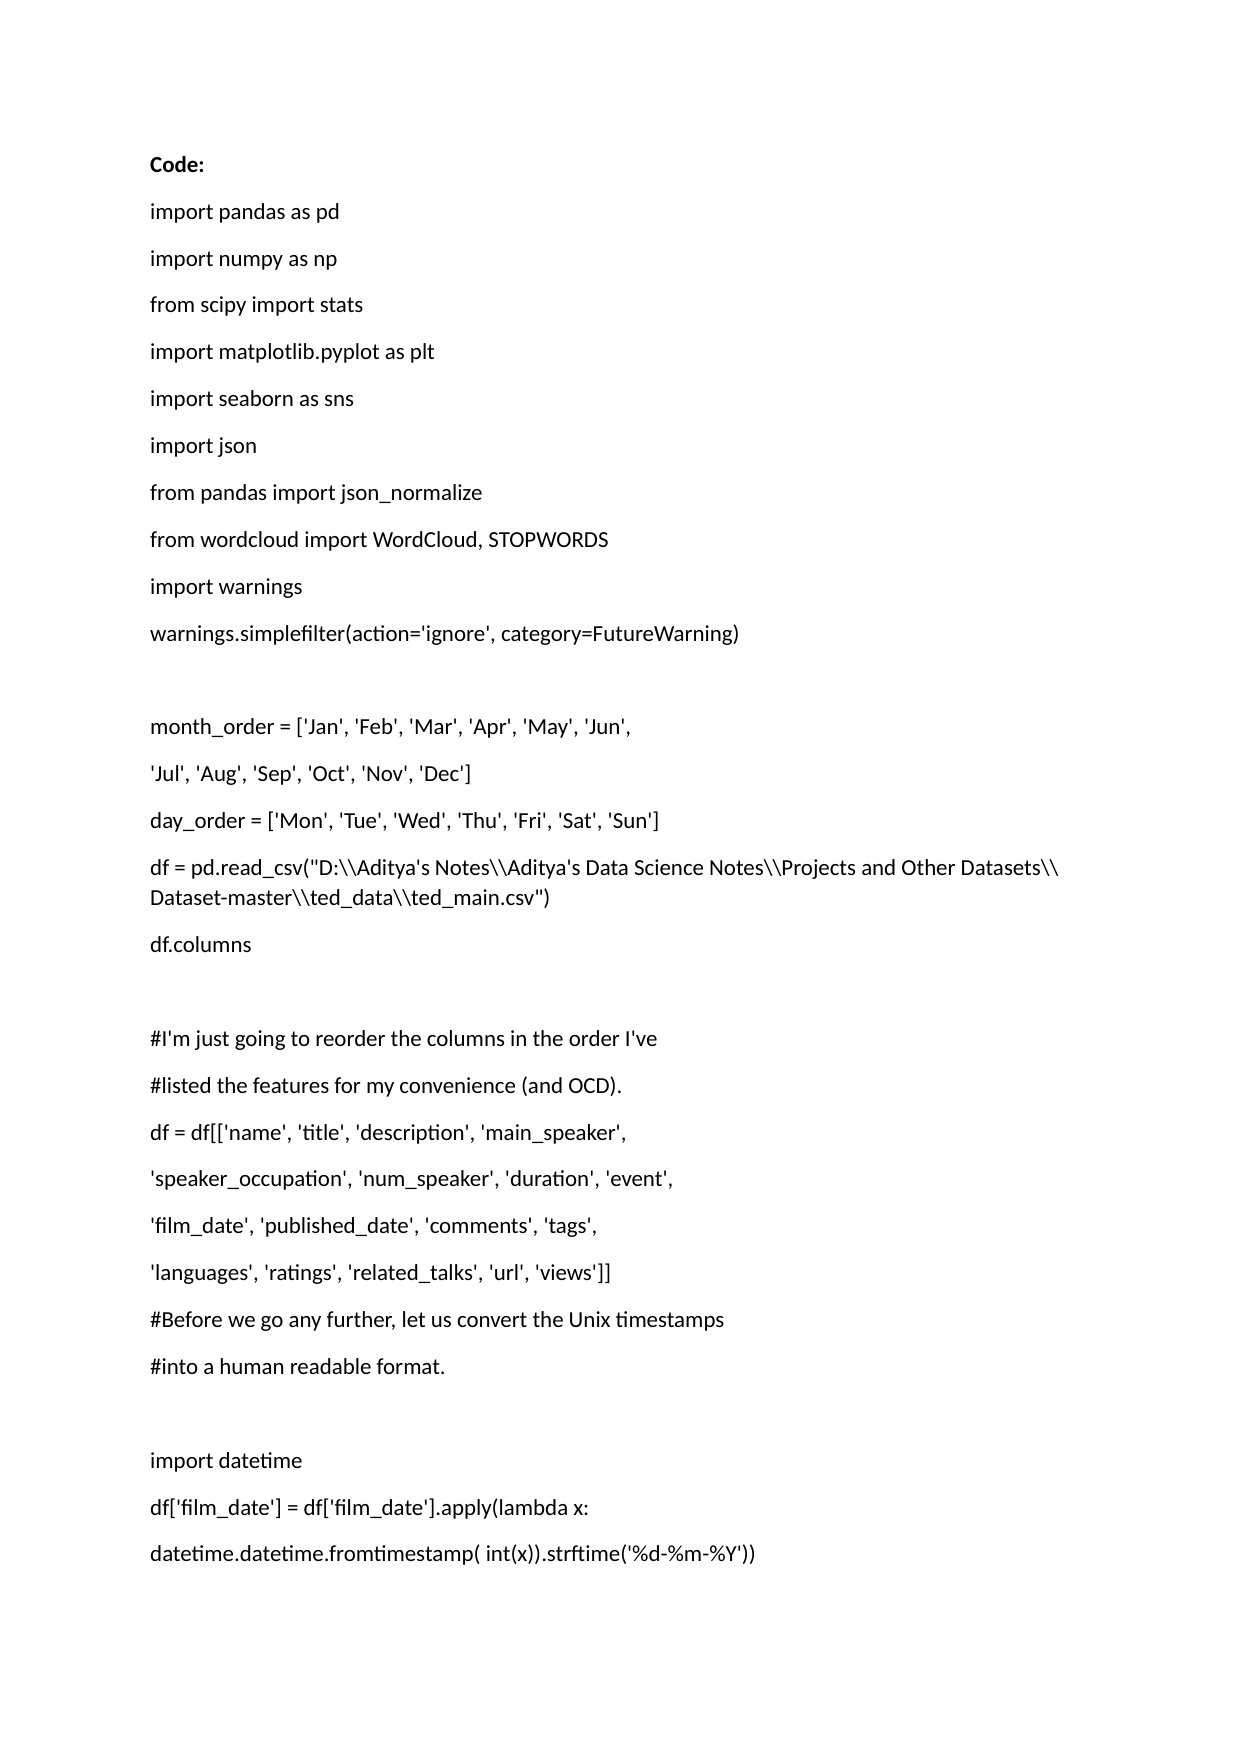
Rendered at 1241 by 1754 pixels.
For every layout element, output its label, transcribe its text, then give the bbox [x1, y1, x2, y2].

text 'languages', 'ratings', 'related_talks', 'url', 'views']] [150, 1258, 1090, 1286]
text #listed the features for my convenience (and OCD). [150, 1071, 1090, 1099]
text import pandas as pd [150, 197, 1090, 225]
text import warnings [150, 572, 1090, 600]
text 'Jul', 'Aug', 'Sep', 'Oct', 'Nov', 'Dec'] [150, 759, 1090, 787]
text from wordcloud import WordCloud, STOPWORDS [150, 525, 1090, 553]
text 'speaker_occupation', 'num_speaker', 'duration', 'event', [150, 1164, 1090, 1193]
text from pandas import json_normalize [150, 478, 1090, 506]
text 'film_date', 'published_date', 'comments', 'tags', [150, 1211, 1090, 1239]
text df.columns [150, 930, 1090, 958]
text day_order = ['Mon', 'Tue', 'Wed', 'Thu', 'Fri', 'Sat', 'Sun'] [150, 806, 1090, 834]
text #I'm just going to reorder the columns in the order I've [150, 1024, 1090, 1052]
text #Before we go any further, let us convert the Unix timestamps [150, 1305, 1090, 1333]
text #into a human readable format. [150, 1352, 1090, 1380]
text import datetime [150, 1446, 1090, 1474]
text from scipy import stats [150, 291, 1090, 319]
text df = df[['name', 'title', 'description', 'main_speaker', [150, 1118, 1090, 1146]
text import numpy as np [150, 244, 1090, 272]
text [150, 1539, 1090, 1568]
text df = pd.read_csv("D:\\Aditya's Notes\\Aditya's Data Science Notes\\Projects and Other Datasets\\Dataset-master\\ted_data\\ted_main.csv") [150, 853, 1090, 911]
text Code: [150, 150, 1090, 178]
text import json [150, 431, 1090, 459]
text warnings.simplefilter(action='ignore', category=FutureWarning) [150, 619, 1090, 647]
text month_order = ['Jan', 'Feb', 'Mar', 'Apr', 'May', 'Jun', [150, 712, 1090, 741]
text import seaborn as sns [150, 384, 1090, 412]
text import matplotlib.pyplot as plt [150, 337, 1090, 366]
text df['film_date'] = df['film_date'].apply(lambda x: [150, 1493, 1090, 1521]
